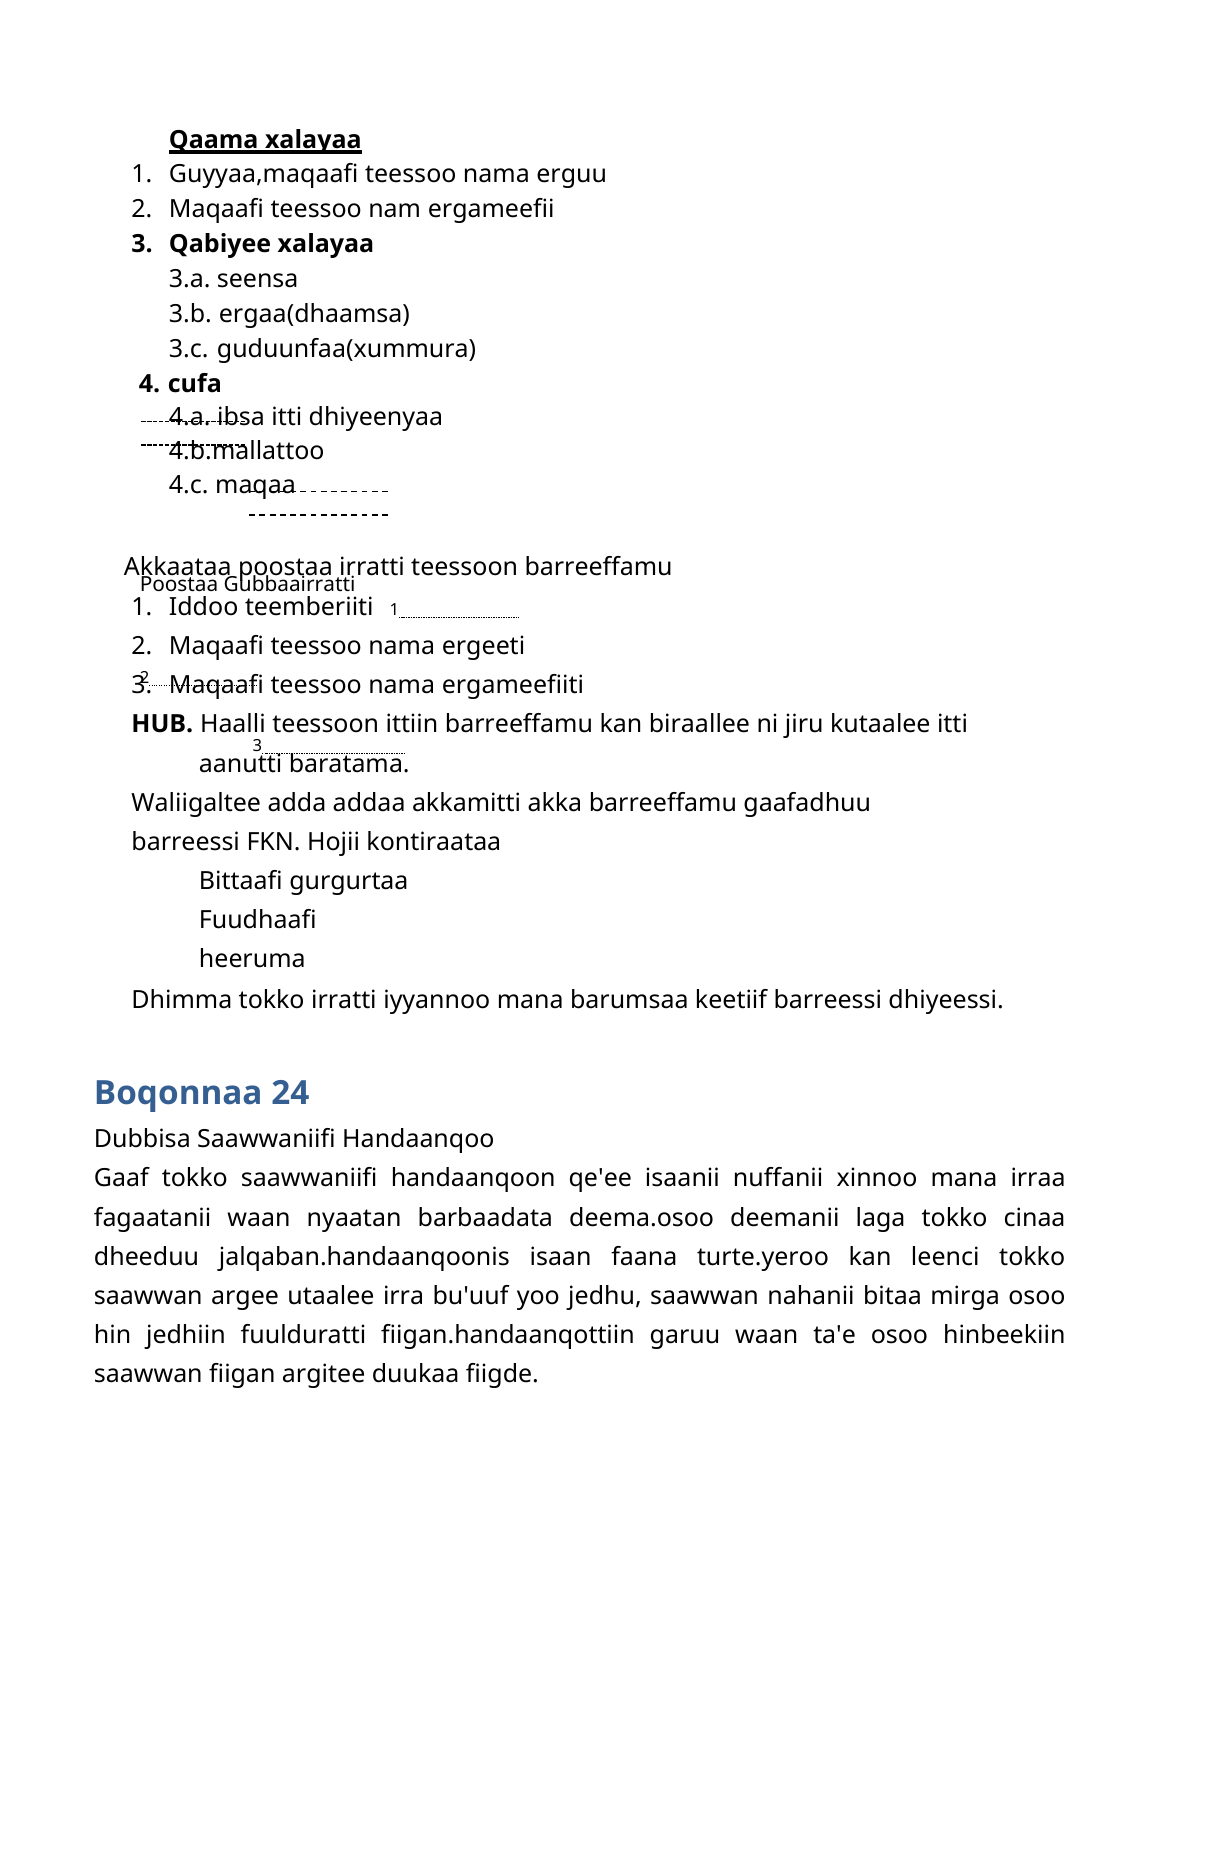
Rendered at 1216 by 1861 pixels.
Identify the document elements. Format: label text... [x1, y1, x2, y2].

list ergaa(dhaamsa) [169, 294, 1107, 329]
list Iddoo teemberiiti [131, 588, 1107, 622]
text Dhimma tokko irratti iyyannoo mana barumsaa keetiif barreessi dhiyeessi. [131, 980, 1107, 1015]
text HUB. Haalli teessoon ittiin barreeffamu kan biraallee ni jiru kutaalee itti aanutti baratama. [131, 706, 1041, 779]
text Gaaf tokko saawwaniifi handaanqoon qe'ee isaanii nuffanii xinnoo mana irraa fagaatanii waan nyaatan barbaadata deema.osoo deemanii laga tokko cinaa dheeduu jalqaban.handaanqoonis isaan faana turte.yeroo kan leenci tokko saawwan argee utaalee irra bu'uuf yoo jedhu, saawwan nahanii bitaa mirga osoo hin jedhiin fuulduratti fiigan.handaanqottiin garuu waan ta'e osoo hinbeekiin saawwan fiigan argitee duukaa fiigde. [94, 1160, 1066, 1390]
text 4.c. maqaa [169, 467, 1107, 501]
list guduunfaa(xummura) [169, 329, 1107, 364]
list Maqaafi teessoo nama ergeeti [131, 627, 1107, 662]
list Guyyaa,maqaafi teessoo nama erguu [131, 155, 1107, 190]
subtitle cufa [139, 364, 1107, 399]
subtitle Qabiyee xalayaa [131, 225, 1107, 259]
list Maqaafi teessoo nam ergameefii [131, 190, 1107, 224]
text Akkaataa poostaa irratti teessoon barreeffamu [124, 549, 1107, 583]
text Waliigaltee adda addaa akkamitti akka barreeffamu gaafadhuu barreessi FKN. Hojii kontiraataa [131, 784, 982, 858]
text Dubbisa Saawwaniifi Handaanqoo [94, 1121, 1107, 1155]
text Bittaafi gurgurtaa Fuudhaafi heeruma [199, 863, 423, 975]
list seensa [169, 259, 1107, 294]
list Maqaafi teessoo nama ergameefiiti [131, 667, 1107, 701]
subtitle Boqonnaa 24 [94, 1068, 1107, 1114]
subtitle Qaama xalayaa [169, 120, 1107, 155]
list ibsa itti dhiyeenyaa 4.b.mallattoo [169, 399, 445, 467]
